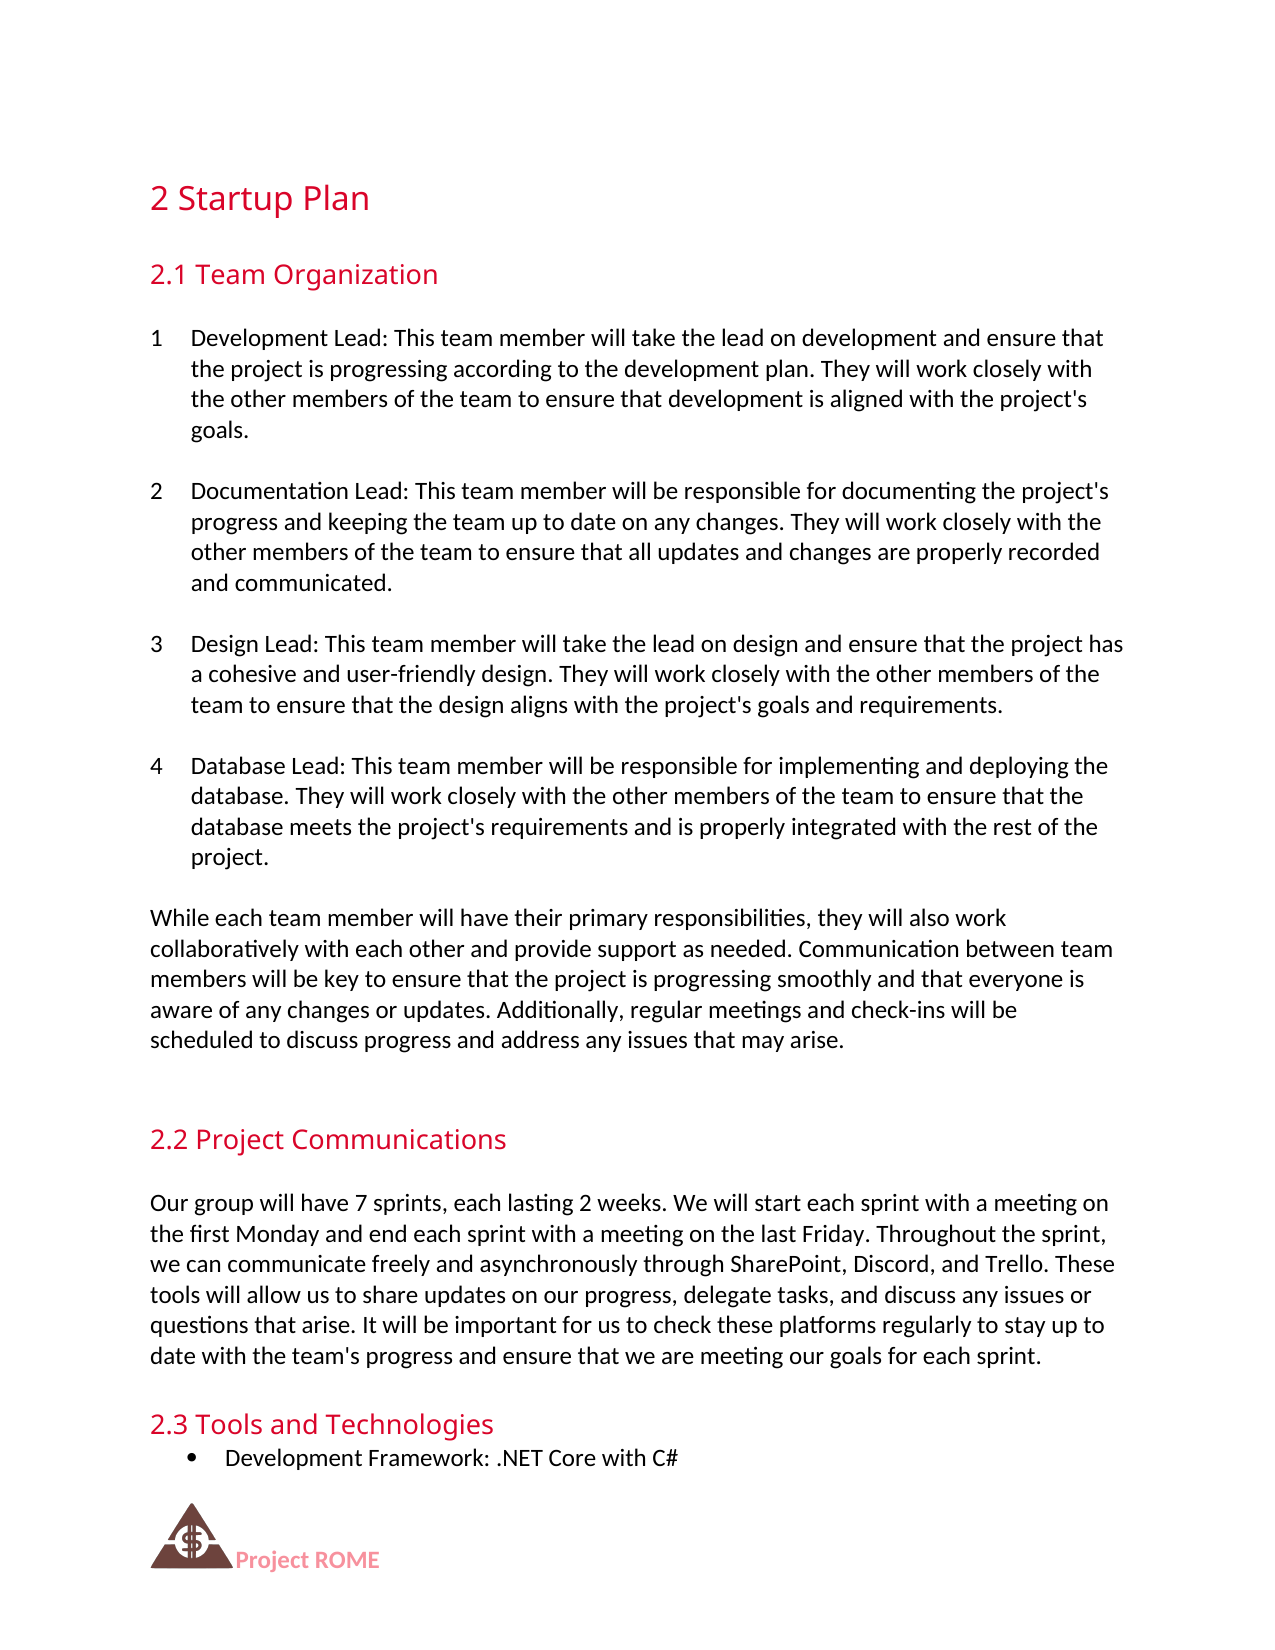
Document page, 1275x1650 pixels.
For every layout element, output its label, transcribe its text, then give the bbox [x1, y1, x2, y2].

text Our group will have 7 sprints, each lasting 2 weeks. We will start each sprint with a meeting on the first Monday and end each sprint with a meeting on the last Friday. Throughout the sprint, we can communicate freely and asynchronously through SharePoint, Discord, and Trello. These tools will allow us to share updates on our progress, delegate tasks, and discuss any issues or questions that arise. It will be important for us to check these platforms regularly to stay up to date with the team's progress and ensure that we are meeting our goals for each sprint. [150, 1188, 1125, 1371]
subtitle 2.2 Project Communications [150, 1120, 1125, 1157]
subtitle 2 Startup Plan [150, 175, 1125, 220]
list Development Framework: .NET Core with C# [187, 1442, 1125, 1473]
subtitle 2.3 Tools and Technologies [150, 1405, 1125, 1442]
picture [150, 1503, 234, 1569]
list Development Lead: This team member will take the lead on development and ensure that the project is progressing according to the development plan. They will work closely with the other members of the team to ensure that development is aligned with the project's goals. [150, 322, 1125, 444]
subtitle 2.1 Team Organization [150, 255, 1125, 292]
text While each team member will have their primary responsibilities, they will also work collaboratively with each other and provide support as needed. Communication between team members will be key to ensure that the project is progressing smoothly and that everyone is aware of any changes or updates. Additionally, regular meetings and check-ins will be scheduled to discuss progress and address any issues that may arise. [150, 902, 1125, 1055]
list Database Lead: This team member will be responsible for implementing and deploying the database. They will work closely with the other members of the team to ensure that the database meets the project's requirements and is properly integrated with the rest of the project. [150, 750, 1125, 872]
list Design Lead: This team member will take the lead on design and ensure that the project has a cohesive and user-friendly design. They will work closely with the other members of the team to ensure that the design aligns with the project's goals and requirements. [150, 628, 1125, 719]
list Documentation Lead: This team member will be responsible for documenting the project's progress and keeping the team up to date on any changes. They will work closely with the other members of the team to ensure that all updates and changes are properly recorded and communicated. [150, 475, 1125, 597]
